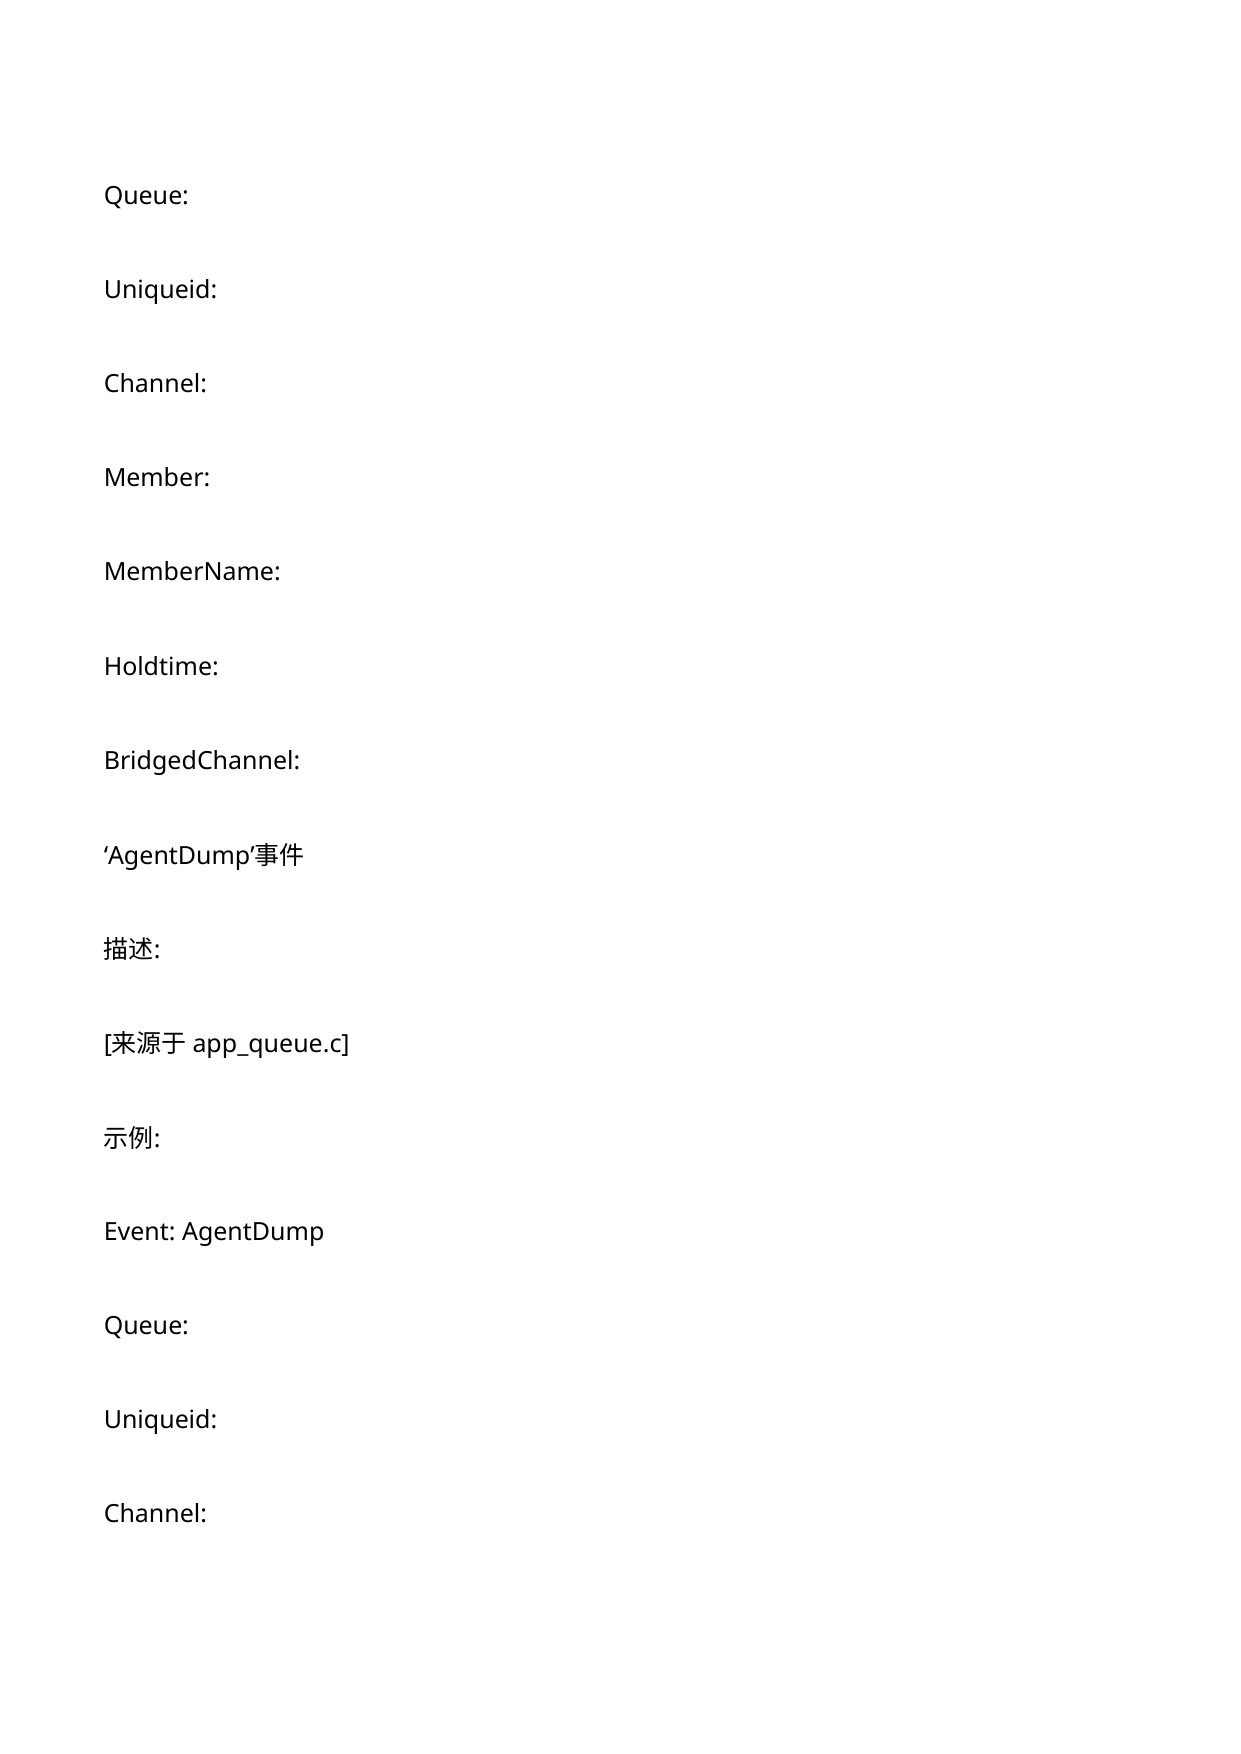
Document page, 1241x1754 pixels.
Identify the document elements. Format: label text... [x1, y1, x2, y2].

text Uniqueid: [103, 1386, 1181, 1451]
text BridgedChannel: [103, 727, 1181, 792]
text Channel: [103, 350, 1181, 415]
text Queue: [103, 1292, 1181, 1357]
text [来源于 app_queue.c] [103, 1009, 1181, 1074]
text MemberName: [103, 539, 1181, 604]
text Uniqueid: [103, 256, 1181, 321]
text Holdtime: [103, 633, 1181, 698]
text Event: AgentDump [103, 1198, 1181, 1263]
text ‘AgentDump’事件 [103, 821, 1181, 886]
text Queue: [103, 162, 1181, 227]
text Member: [103, 444, 1181, 509]
text 示例: [103, 1104, 1181, 1169]
text 描述: [103, 915, 1181, 980]
text Channel: [103, 1480, 1181, 1545]
